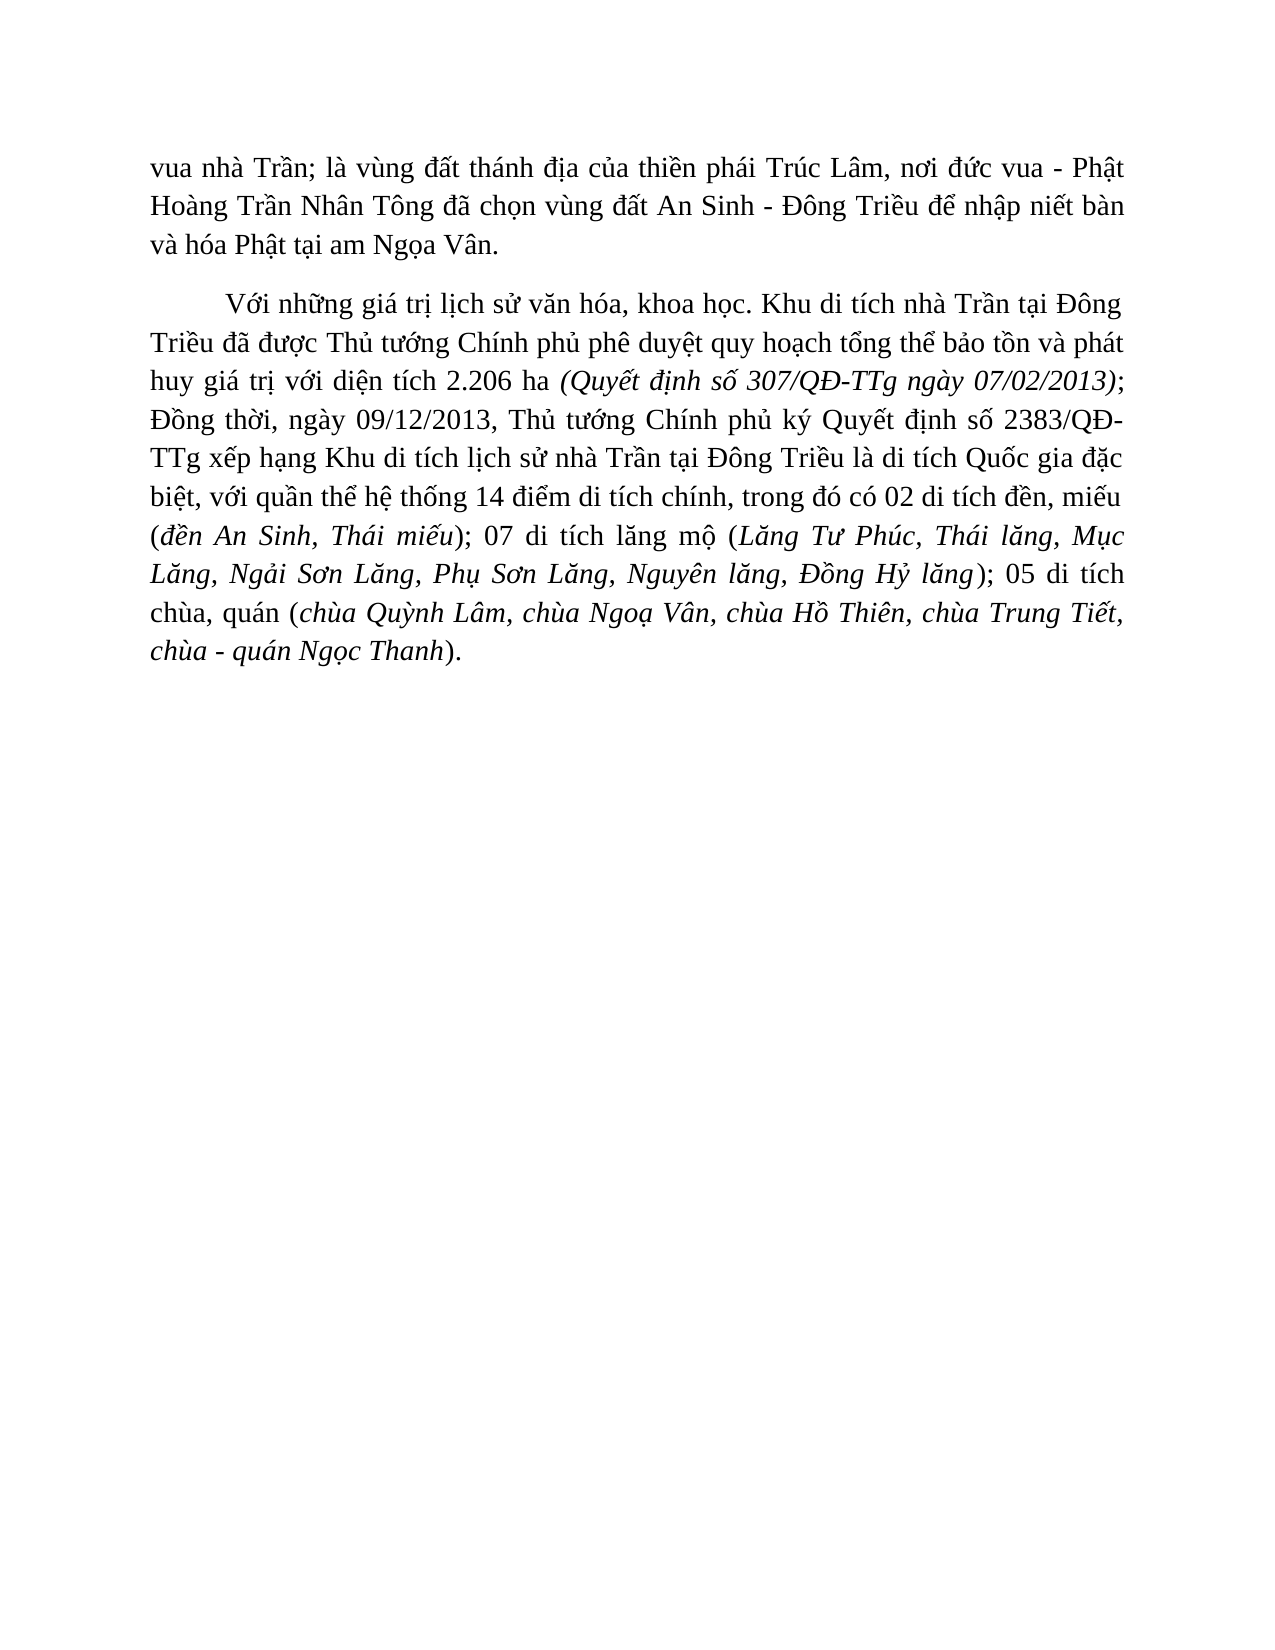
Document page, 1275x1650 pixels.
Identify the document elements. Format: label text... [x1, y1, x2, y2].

text Với những giá trị lịch sử văn hóa, khoa học. Khu di tích nhà Trần tại Đông Triều đã được Thủ tướng Chính phủ phê duyệt quy hoạch tổng thể bảo tồn và phát huy giá trị với diện tích 2.206 ha (Quyết định số 307/QĐ-TTg ngày 07/02/2013); Đồng thời, ngày 09/12/2013, Thủ tướng Chính phủ ký Quyết định số 2383/QĐ-TTg xếp hạng Khu di tích lịch sử nhà Trần tại Đông Triều là di tích Quốc gia đặc biệt, với quần thể hệ thống 14 điểm di tích chính, trong đó có 02 di tích đền, miếu (đền An Sinh, Thái miếu); 07 di tích lăng mộ (Lăng Tư Phúc, Thái lăng, Mục Lăng, Ngải Sơn Lăng, Phụ Sơn Lăng, Nguyên lăng, Đồng Hỷ lăng); 05 di tích chùa, quán (chùa Quỳnh Lâm, chùa Ngoạ Vân, chùa Hồ Thiên, chùa Trung Tiết, chùa - quán Ngọc Thanh). [150, 286, 1125, 667]
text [150, 150, 1125, 261]
